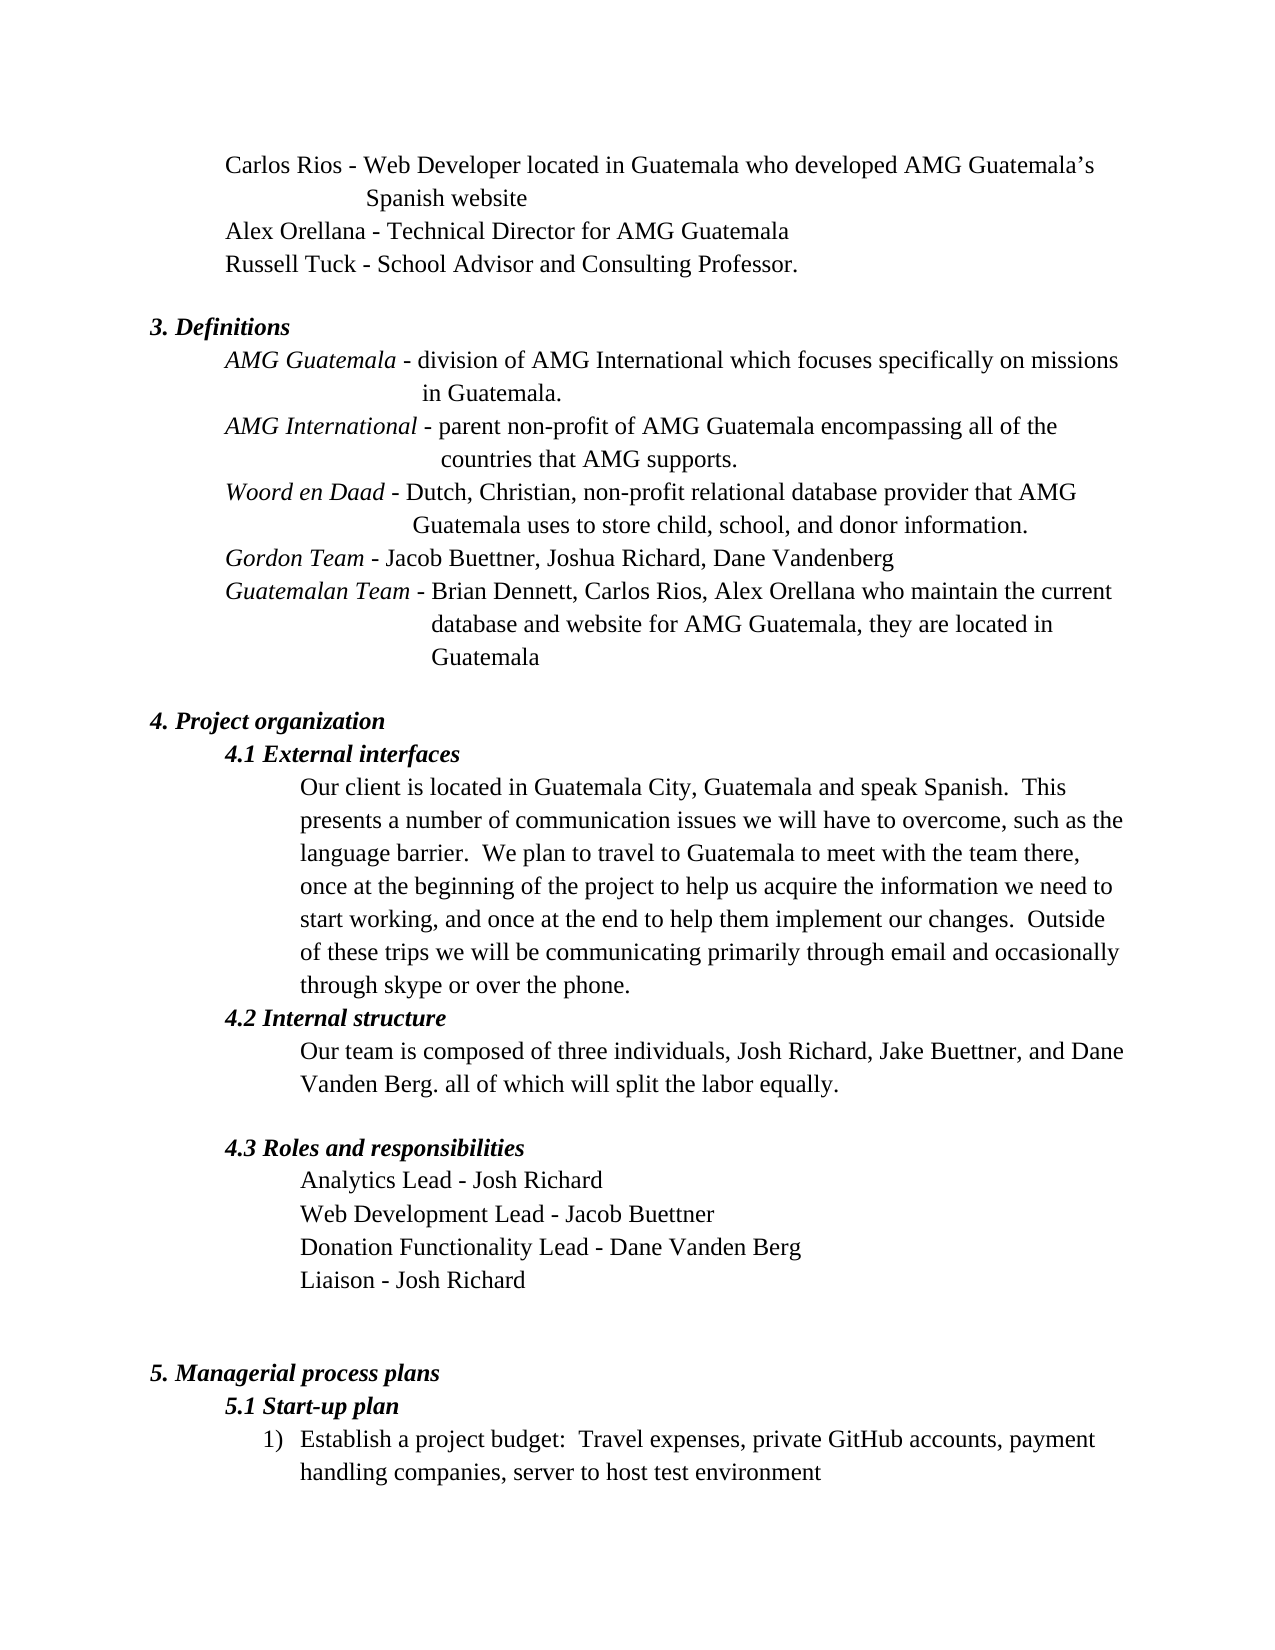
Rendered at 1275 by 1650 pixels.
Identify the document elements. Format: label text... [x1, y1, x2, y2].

text Guatemalan Team - Brian Dennett, Carlos Rios, Alex Orellana who maintain the current database and website for AMG Guatemala, they are located in Guatemala [225, 576, 1125, 671]
text AMG Guatemala - division of AMG International which focuses specifically on missions in Guatemala. [225, 345, 1125, 407]
text 4.1 External interfaces [225, 739, 1125, 767]
text 4.3 Roles and responsibilities [225, 1133, 1125, 1161]
text Our team is composed of three individuals, Josh Richard, Jake Buettner, and Dane Vanden Berg. all of which will split the labor equally. [300, 1036, 1125, 1098]
text Liaison - Josh Richard [300, 1265, 1125, 1293]
text 5.1 Start-up plan [225, 1391, 1125, 1420]
text AMG International - parent non-profit of AMG Guatemala encompassing all of the countries that AMG supports. [225, 411, 1125, 473]
list Establish a project budget: Travel expenses, private GitHub accounts, payment handling companies, server to host test environment [262, 1424, 1125, 1486]
text Our client is located in Guatemala City, Guatemala and speak Spanish. This presents a number of communication issues we will have to overcome, such as the language barrier. We plan to travel to Guatemala to meet with the team there, once at the beginning of the project to help us acquire the information we need to start working, and once at the end to help them implement our changes. Outside of these trips we will be communicating primarily through email and occasionally through skype or over the phone. [300, 772, 1125, 999]
text Woord en Daad - Dutch, Christian, non-profit relational database provider that AMG Guatemala uses to store child, school, and donor information. [225, 477, 1125, 539]
text 5. Managerial process plans [150, 1358, 1125, 1387]
text Alex Orellana - Technical Director for AMG Guatemala [225, 216, 1125, 245]
text 3. Definitions [150, 312, 1125, 341]
text Russell Tuck - School Advisor and Consulting Professor. [225, 249, 1125, 278]
text Donation Functionality Lead - Dane Vanden Berg [300, 1232, 1125, 1260]
text 4.2 Internal structure [225, 1003, 1125, 1032]
text Analytics Lead - Josh Richard [225, 1166, 1125, 1194]
text Web Development Lead - Jacob Buettner [300, 1199, 1125, 1227]
text Gordon Team - Jacob Buettner, Joshua Richard, Dane Vandenberg [225, 543, 1125, 572]
text Carlos Rios - Web Developer located in Guatemala who developed AMG Guatemala’s Spanish website [225, 150, 1125, 212]
text 4. Project organization [150, 706, 1125, 734]
